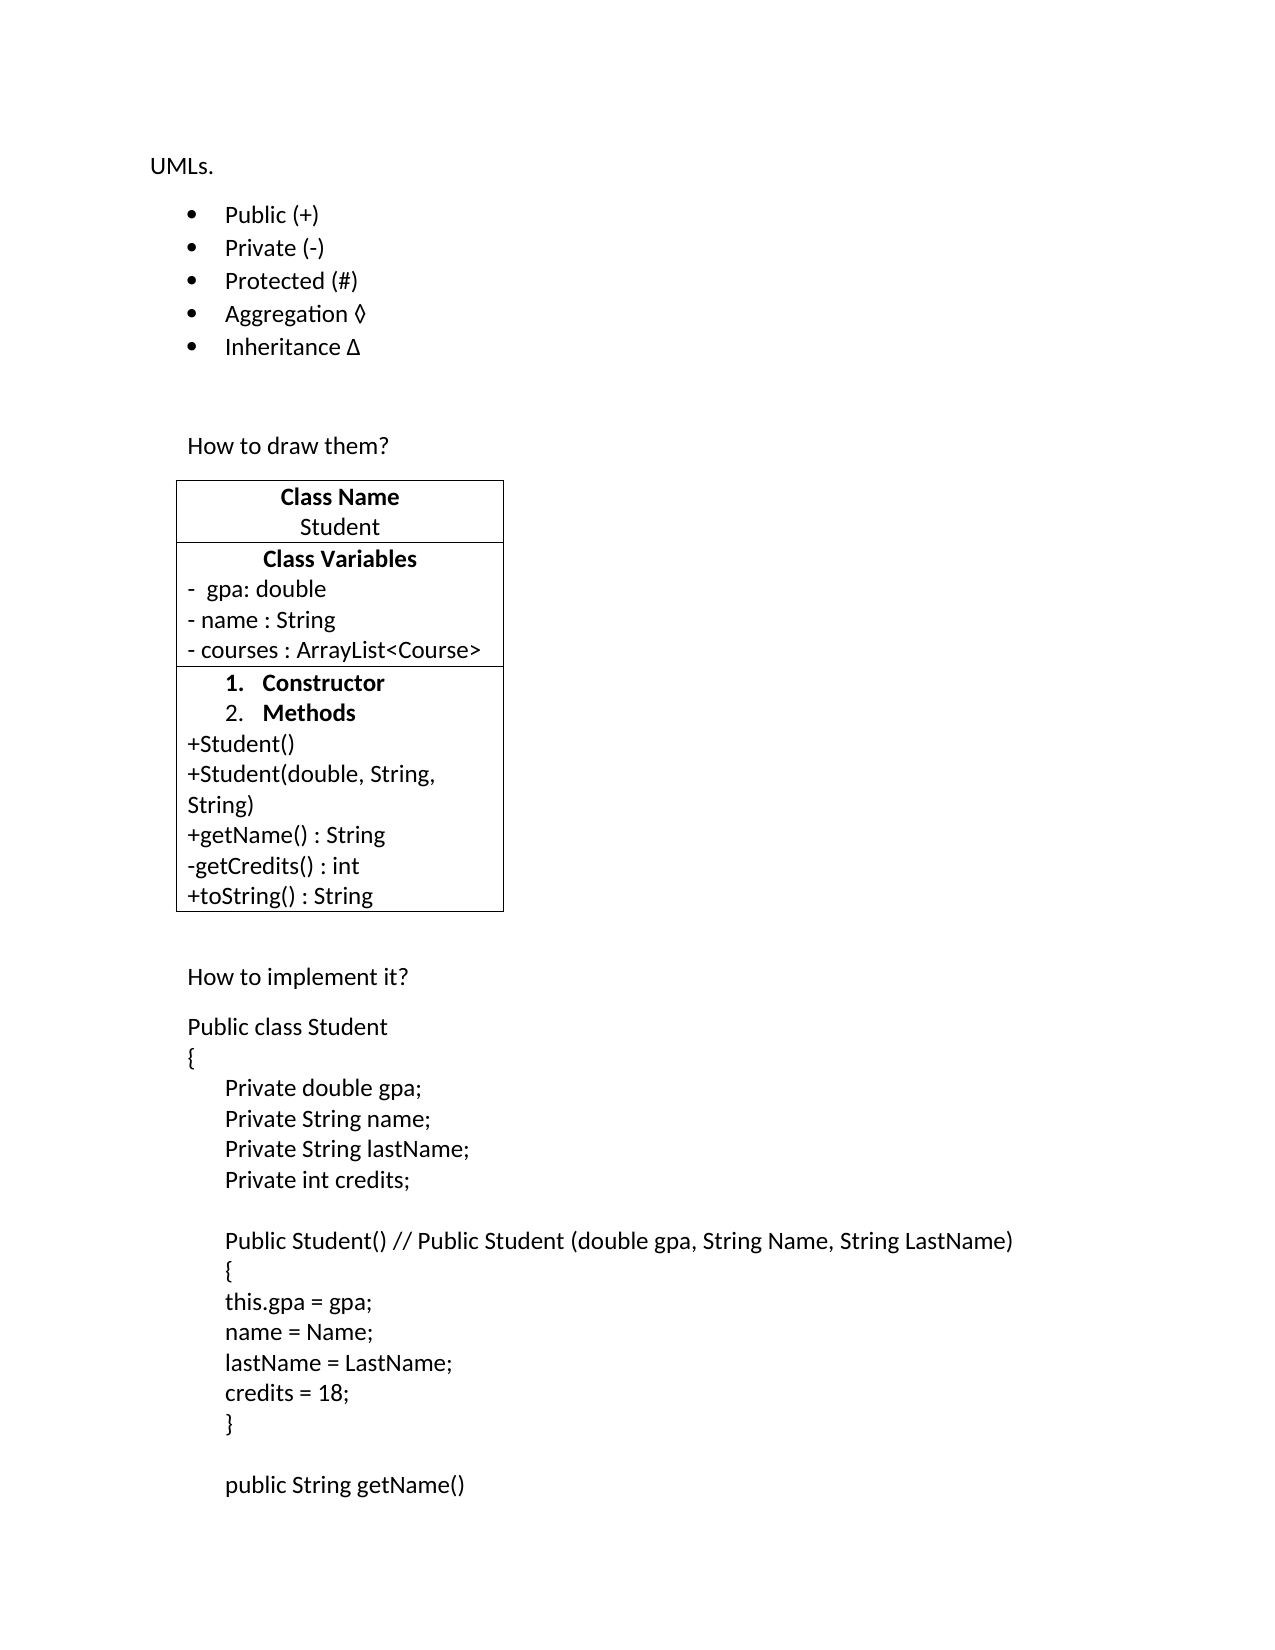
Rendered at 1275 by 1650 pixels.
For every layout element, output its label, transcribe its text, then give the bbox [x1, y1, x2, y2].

text lastName = LastName; [187, 1347, 1125, 1377]
text { [187, 1042, 1125, 1072]
list Inheritance ∆ [187, 331, 1125, 362]
text Private String name; [187, 1103, 1125, 1133]
text this.gpa = gpa; [187, 1286, 1125, 1316]
list Aggregation ◊ [187, 298, 1125, 329]
text Public Student() // Public Student (double gpa, String Name, String LastName) [187, 1225, 1125, 1255]
text How to draw them? [187, 430, 1125, 461]
list Protected (#) [187, 265, 1125, 296]
list Private (-) [187, 232, 1125, 263]
text Public class Student [187, 1011, 1125, 1042]
text } [187, 1408, 1125, 1438]
list Public (+) [187, 199, 1125, 230]
text How to implement it? [187, 962, 1125, 992]
text name = Name; [187, 1316, 1125, 1347]
text Private String lastName; [187, 1133, 1125, 1164]
text credits = 18; [187, 1377, 1125, 1408]
table_cell Class Variables - gpa: double - name : String - courses : ArrayList<Course> [177, 543, 503, 666]
table_header Class Name Student [177, 481, 503, 542]
text Private int credits; [187, 1164, 1125, 1194]
text Private double gpa; [187, 1072, 1125, 1103]
text public String getName() [187, 1469, 1125, 1499]
text { [187, 1255, 1125, 1286]
text UMLs. [150, 150, 1125, 181]
table_cell Constructor Methods +Student() +Student(double, String, String) +getName() : String -getCredits() : int +toString() : String [177, 667, 503, 911]
